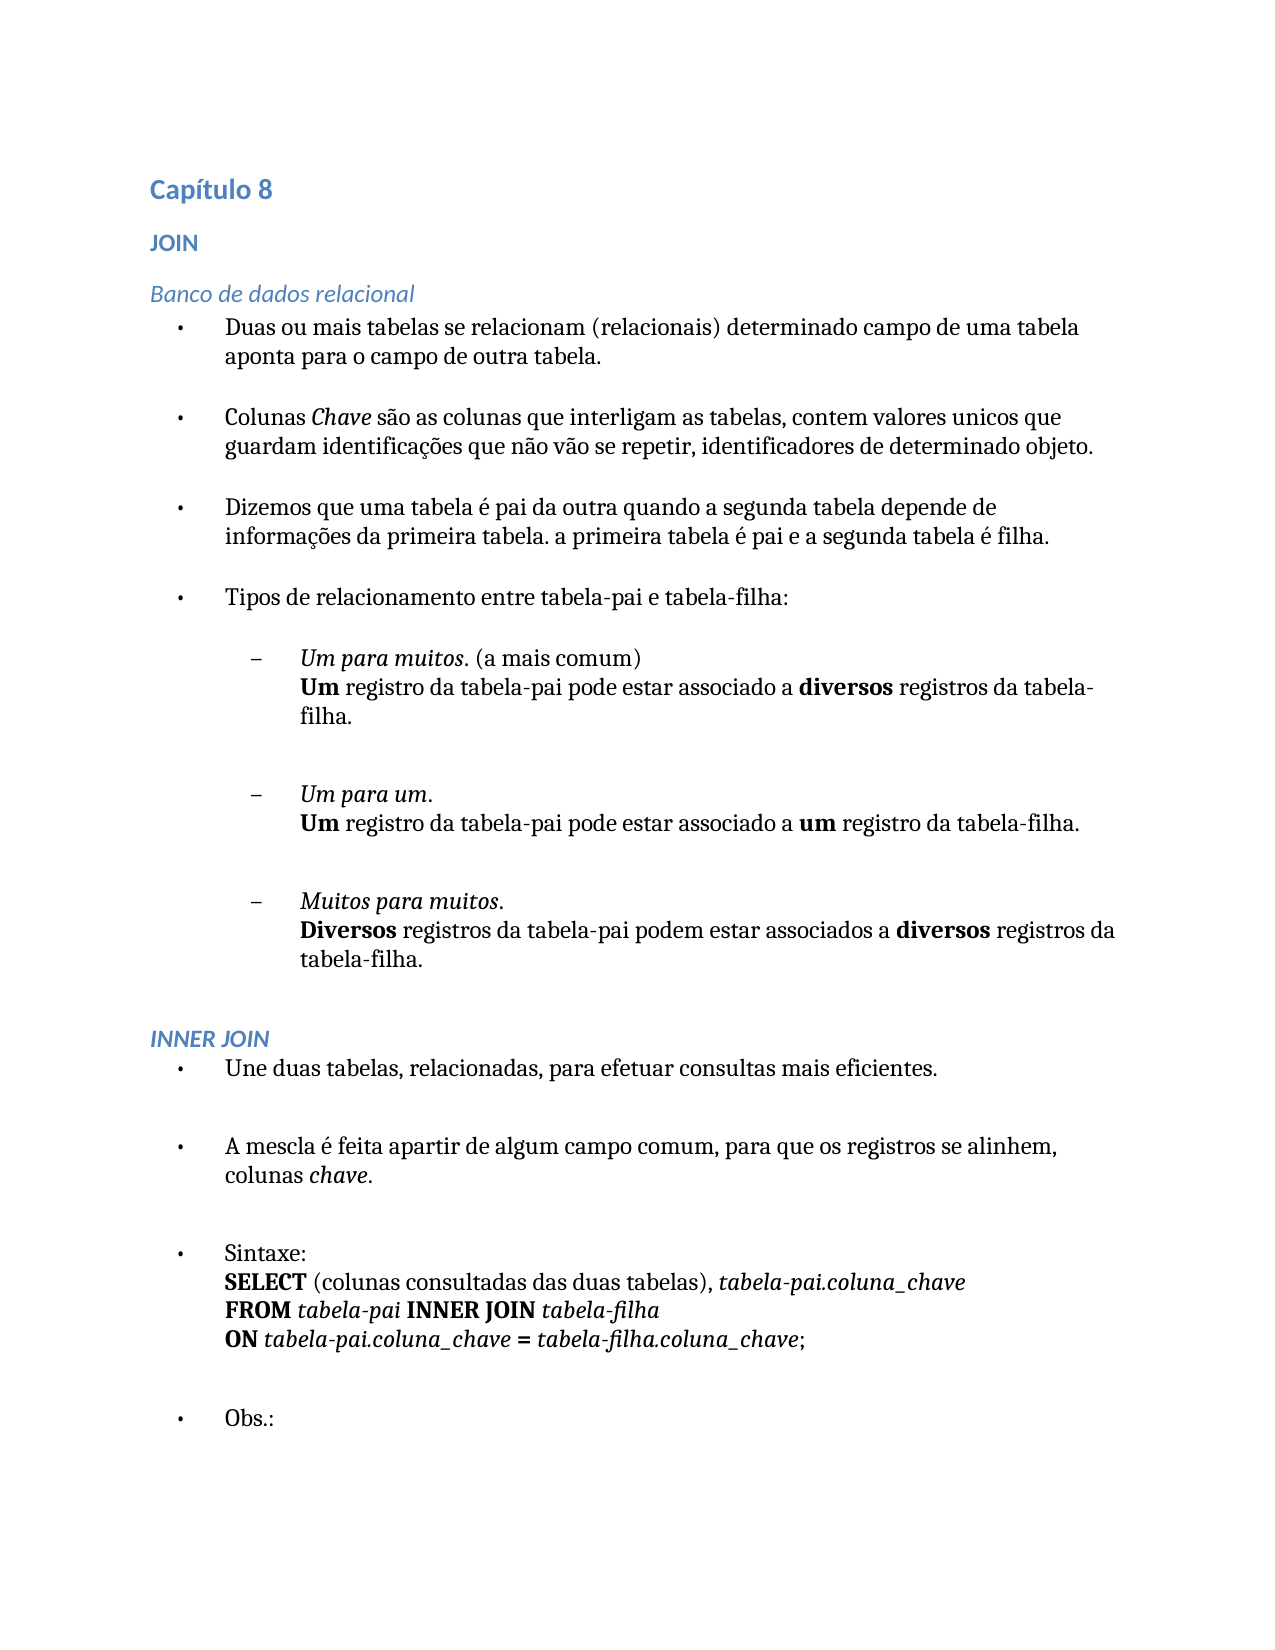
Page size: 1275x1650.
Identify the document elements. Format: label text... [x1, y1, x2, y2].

list Tipos de relacionamento entre tabela-pai e tabela-filha: [175, 583, 1125, 640]
list Muitos para muitos. Diversos registros da tabela-pai podem estar associados a diversos registros da tabela-filha. [250, 887, 1125, 1002]
list Sintaxe: SELECT (colunas consultadas das duas tabelas), tabela-pai.coluna_chave FROM tabela-pai INNER JOIN tabela-filha ON tabela-pai.coluna_chave = tabela-filha.coluna_chave; [175, 1239, 1125, 1383]
list Duas ou mais tabelas se relacionam (relacionais) determinado campo de uma tabela aponta para o campo de outra tabela. [175, 313, 1125, 399]
list A mescla é feita apartir de algum campo comum, para que os registros se alinhem, colunas chave. [175, 1132, 1125, 1218]
list Colunas Chave são as colunas que interligam as tabelas, contem valores unicos que guardam identificações que não vão se repetir, identificadores de determinado objeto. [175, 403, 1125, 489]
subtitle Banco de dados relacional [150, 279, 1125, 309]
list Um para muitos. (a mais comum) Um registro da tabela-pai pode estar associado a diversos registros da tabela-filha. [250, 644, 1125, 759]
list Dizemos que uma tabela é pai da outra quando a segunda tabela depende de informações da primeira tabela. a primeira tabela é pai e a segunda tabela é filha. [175, 493, 1125, 579]
list Obs.: [175, 1403, 1125, 1432]
list Une duas tabelas, relacionadas, para efetuar consultas mais eficientes. [175, 1053, 1125, 1111]
subtitle Capítulo 8 [150, 171, 1125, 206]
list Um para um. Um registro da tabela-pai pode estar associado a um registro da tabela-filha. [250, 780, 1125, 866]
subtitle INNER JOIN [150, 1023, 1125, 1053]
subtitle JOIN [150, 227, 1125, 258]
